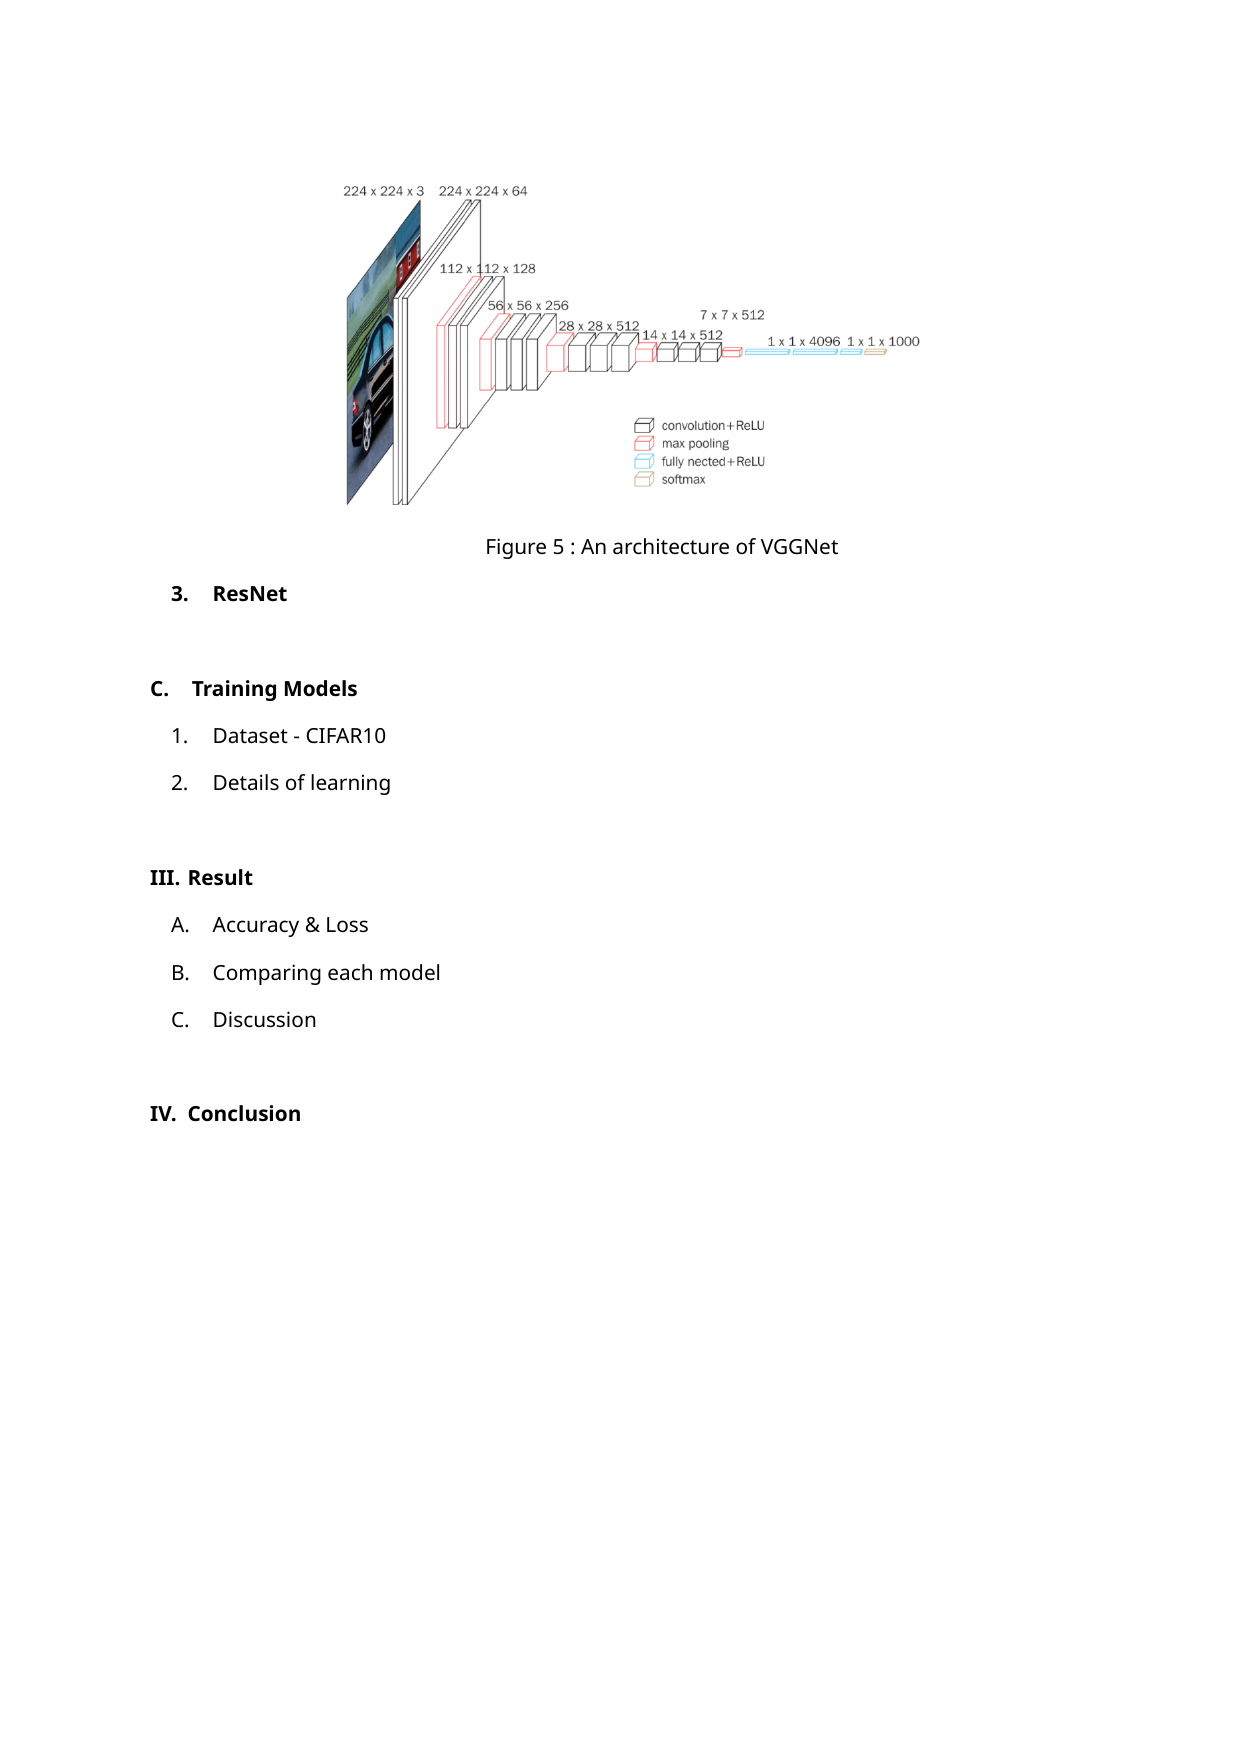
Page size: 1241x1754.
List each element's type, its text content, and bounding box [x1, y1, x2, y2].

list Conclusion [150, 1099, 1090, 1128]
list Discussion [171, 1005, 1090, 1033]
list Result [150, 863, 1090, 891]
list ResNet [171, 579, 1090, 608]
picture [332, 177, 929, 514]
list Comparing each model [171, 958, 1090, 986]
list Details of learning [171, 768, 1090, 797]
list Dataset - CIFAR10 [171, 721, 1090, 749]
text Figure 5 : An architecture of VGGNet [150, 532, 1090, 560]
list Accuracy & Loss [171, 910, 1090, 939]
list Training Models [150, 674, 1090, 702]
